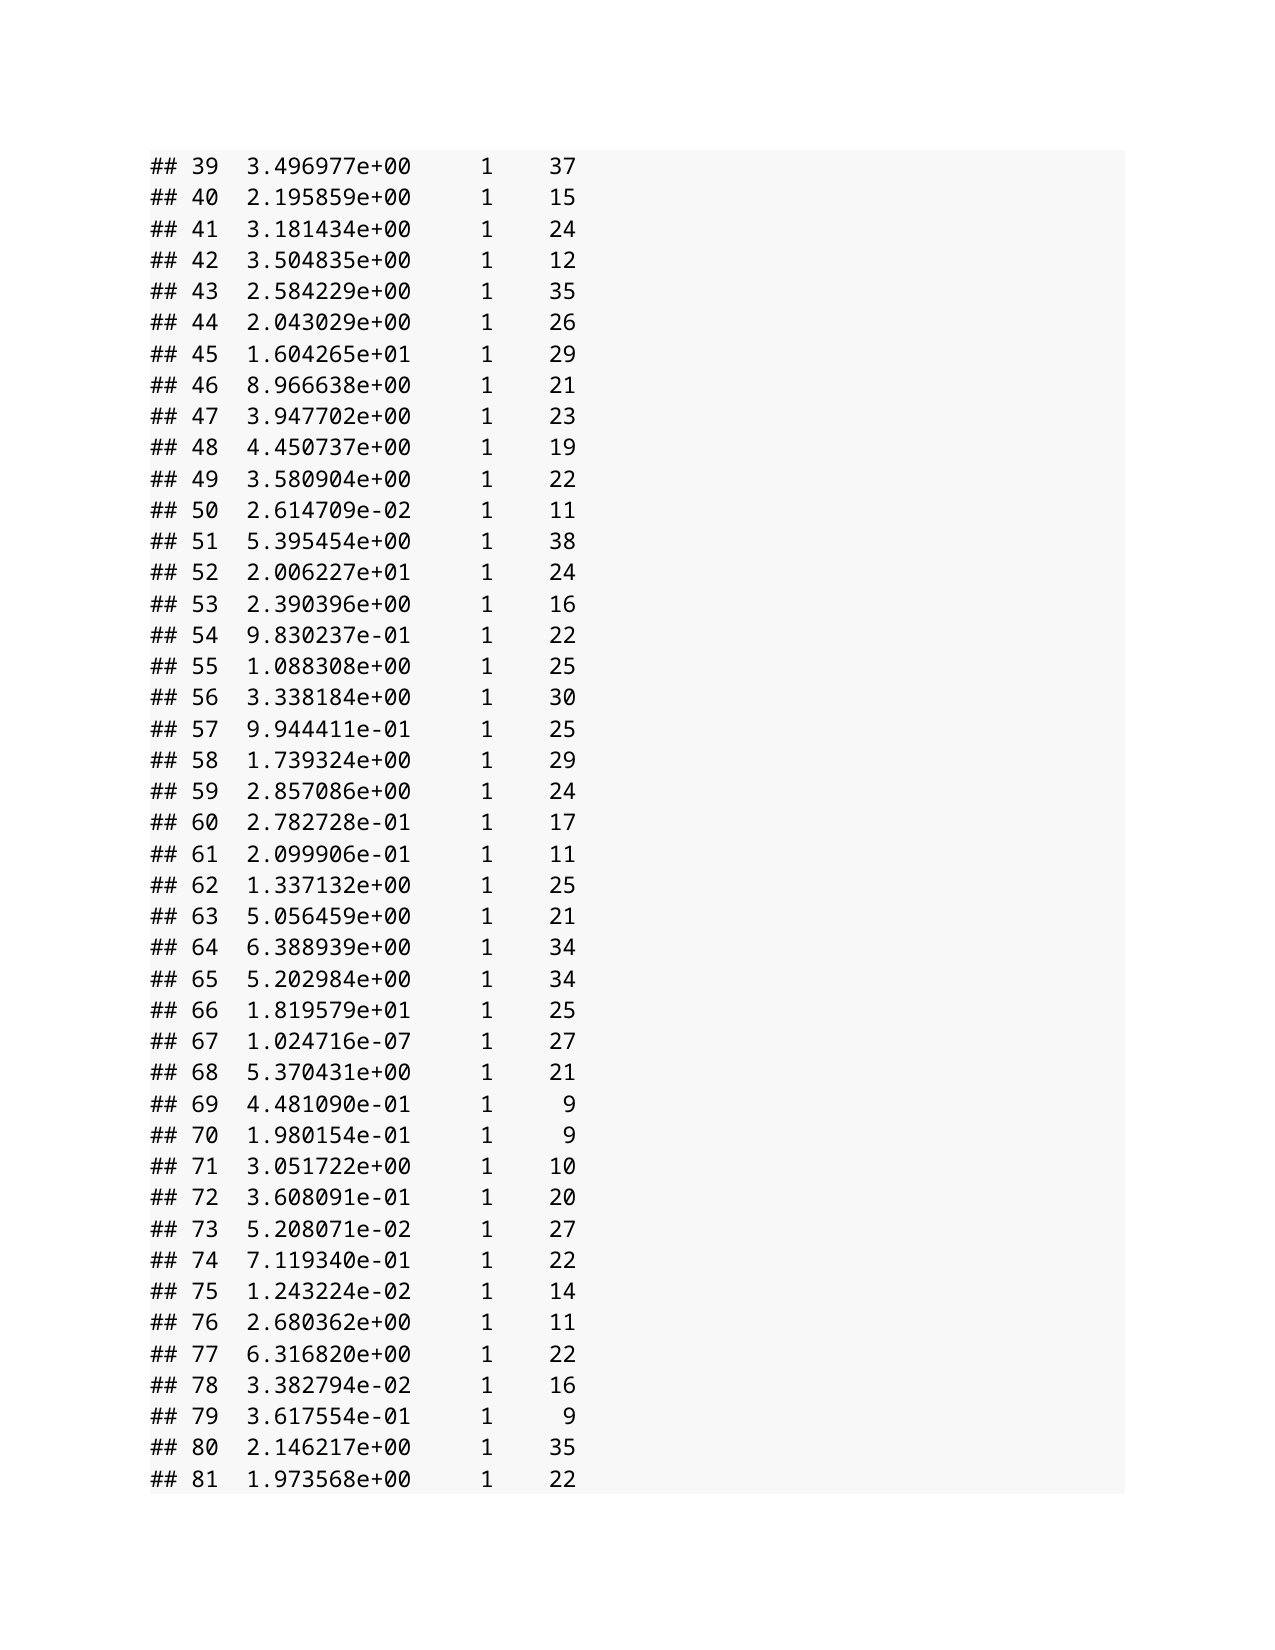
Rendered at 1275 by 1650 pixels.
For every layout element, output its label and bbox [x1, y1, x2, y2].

text [150, 150, 1125, 1494]
